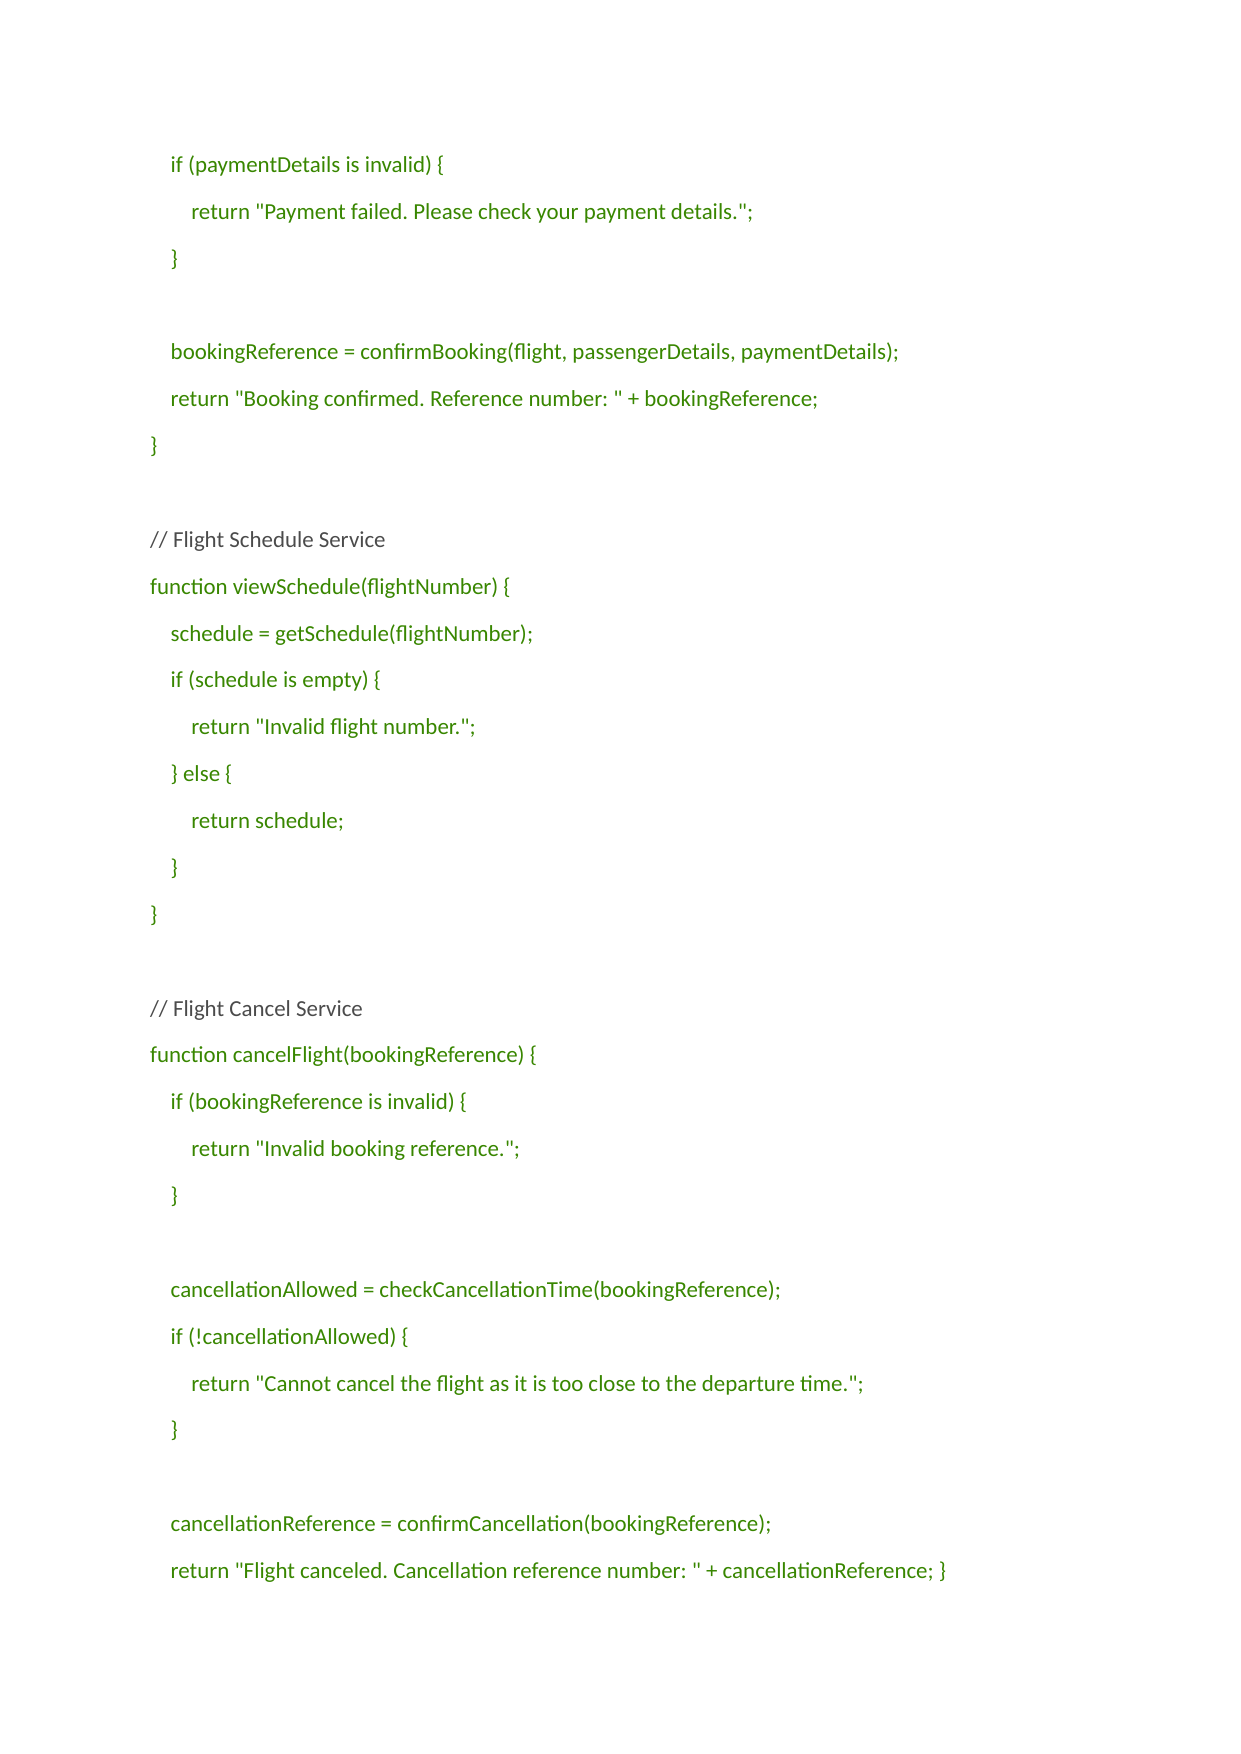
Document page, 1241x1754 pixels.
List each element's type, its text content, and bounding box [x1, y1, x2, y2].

text return "Cannot cancel the flight as it is too close to the departure time."; [150, 1369, 1090, 1397]
text } [150, 1181, 1090, 1209]
text } [150, 900, 1090, 928]
text bookingReference = confirmBooking(flight, passengerDetails, paymentDetails); [150, 337, 1090, 366]
text function cancelFlight(bookingReference) { [150, 1041, 1090, 1069]
text if (paymentDetails is invalid) { [150, 150, 1090, 178]
text return "Invalid booking reference."; [150, 1134, 1090, 1162]
text return "Flight canceled. Cancellation reference number: " + cancellationReference; } [150, 1556, 1090, 1584]
text cancellationReference = confirmCancellation(bookingReference); [150, 1509, 1090, 1537]
text cancellationAllowed = checkCancellationTime(bookingReference); [150, 1275, 1090, 1303]
text return "Invalid flight number."; [150, 712, 1090, 741]
text } else { [150, 759, 1090, 787]
text } [150, 853, 1090, 881]
text if (!cancellationAllowed) { [150, 1322, 1090, 1350]
text schedule = getSchedule(flightNumber); [150, 619, 1090, 647]
text // Flight Schedule Service [150, 525, 1090, 553]
text } [150, 1416, 1090, 1444]
text } [150, 244, 1090, 272]
text return "Booking confirmed. Reference number: " + bookingReference; [150, 384, 1090, 412]
text function viewSchedule(flightNumber) { [150, 572, 1090, 600]
text return "Payment failed. Please check your payment details."; [150, 197, 1090, 225]
text // Flight Cancel Service [150, 994, 1090, 1022]
text if (schedule is empty) { [150, 666, 1090, 694]
text } [150, 431, 1090, 459]
text if (bookingReference is invalid) { [150, 1087, 1090, 1116]
text return schedule; [150, 806, 1090, 834]
